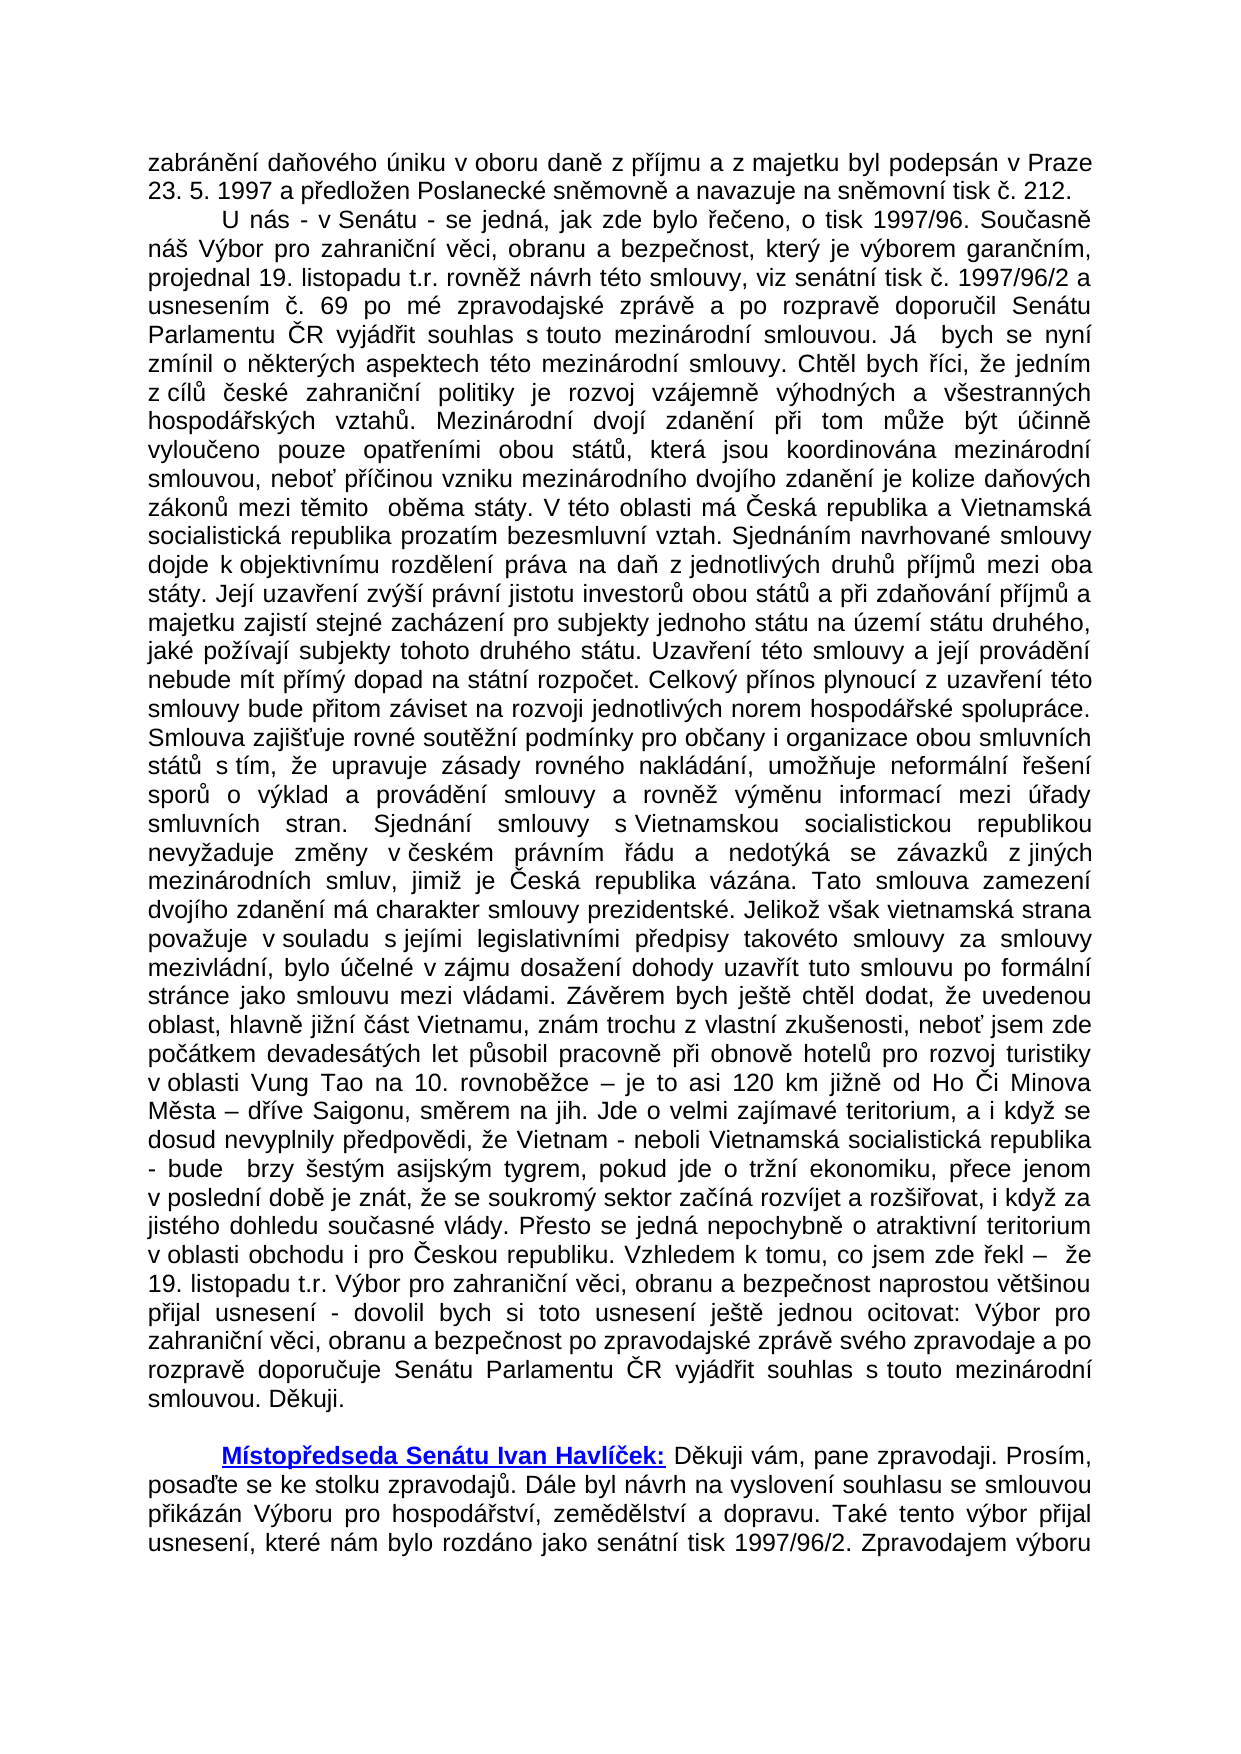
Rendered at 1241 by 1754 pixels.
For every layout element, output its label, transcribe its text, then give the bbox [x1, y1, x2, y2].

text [148, 148, 1093, 205]
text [148, 1441, 1093, 1556]
text U nás - v Senátu - se jedná, jak zde bylo řečeno, o tisk 1997/96. Současně náš Výbor pro zahraniční věci, obranu a bezpečnost, který je výborem garančním, projednal 19. listopadu t.r. rovněž návrh této smlouvy, viz senátní tisk č. 1997/96/2 a usnesením č. 69 po mé zpravodajské zprávě a po rozpravě doporučil Senátu Parlamentu ČR vyjádřit souhlas s touto mezinárodní smlouvou. Já bych se nyní zmínil o některých aspektech této mezinárodní smlouvy. Chtěl bych říci, že jedním z cílů české zahraniční politiky je rozvoj vzájemně výhodných a všestranných hospodářských vztahů. Mezinárodní dvojí zdanění při tom může být účinně vyloučeno pouze opatřeními obou států, která jsou koordinována mezinárodní smlouvou, neboť příčinou vzniku mezinárodního dvojího zdanění je kolize daňových zákonů mezi těmito oběma státy. V této oblasti má Česká republika a Vietnamská socialistická republika prozatím bezesmluvní vztah. Sjednáním navrhované smlouvy dojde k objektivnímu rozdělení práva na daň z jednotlivých druhů příjmů mezi oba státy. Její uzavření zvýší právní jistotu investorů obou států a při zdaňování příjmů a majetku zajistí stejné zacházení pro subjekty jednoho státu na území státu druhého, jaké požívají subjekty tohoto druhého státu. Uzavření této smlouvy a její provádění nebude mít přímý dopad na státní rozpočet. Celkový přínos plynoucí z uzavření této smlouvy bude přitom záviset na rozvoji jednotlivých norem hospodářské spolupráce. Smlouva zajišťuje rovné soutěžní podmínky pro občany i organizace obou smluvních států s tím, že upravuje zásady rovného nakládání, umožňuje neformální řešení sporů o výklad a provádění smlouvy a rovněž výměnu informací mezi úřady smluvních stran. Sjednání smlouvy s Vietnamskou socialistickou republikou nevyžaduje změny v českém právním řádu a nedotýká se závazků z jiných mezinárodních smluv, jimiž je Česká republika vázána. Tato smlouva zamezení dvojího zdanění má charakter smlouvy prezidentské. Jelikož však vietnamská strana považuje v souladu s jejími legislativními předpisy takovéto smlouvy za smlouvy mezivládní, bylo účelné v zájmu dosažení dohody uzavřít tuto smlouvu po formální stránce jako smlouvu mezi vládami. Závěrem bych ještě chtěl dodat, že uvedenou oblast, hlavně jižní část Vietnamu, znám trochu z vlastní zkušenosti, neboť jsem zde počátkem devadesátých let působil pracovně při obnově hotelů pro rozvoj turistiky v oblasti Vung Tao na 10. rovnoběžce – je to asi 120 km jižně od Ho Či Minova Města – dříve Saigonu, směrem na jih. Jde o velmi zajímavé teritorium, a i když se dosud nevyplnily předpovědi, že Vietnam - neboli Vietnamská socialistická republika - bude brzy šestým asijským tygrem, pokud jde o tržní ekonomiku, přece jenom v poslední době je znát, že se soukromý sektor začíná rozvíjet a rozšiřovat, i když za jistého dohledu současné vlády. Přesto se jedná nepochybně o atraktivní teritorium v oblasti obchodu i pro Českou republiku. Vzhledem k tomu, co jsem zde řekl – že 19. listopadu t.r. Výbor pro zahraniční věci, obranu a bezpečnost naprostou většinou přijal usnesení - dovolil bych si toto usnesení ještě jednou ocitovat: Výbor pro zahraniční věci, obranu a bezpečnost po zpravodajské zprávě svého zpravodaje a po rozpravě doporučuje Senátu Parlamentu ČR vyjádřit souhlas s touto mezinárodní smlouvou. Děkuji. [148, 205, 1093, 1413]
